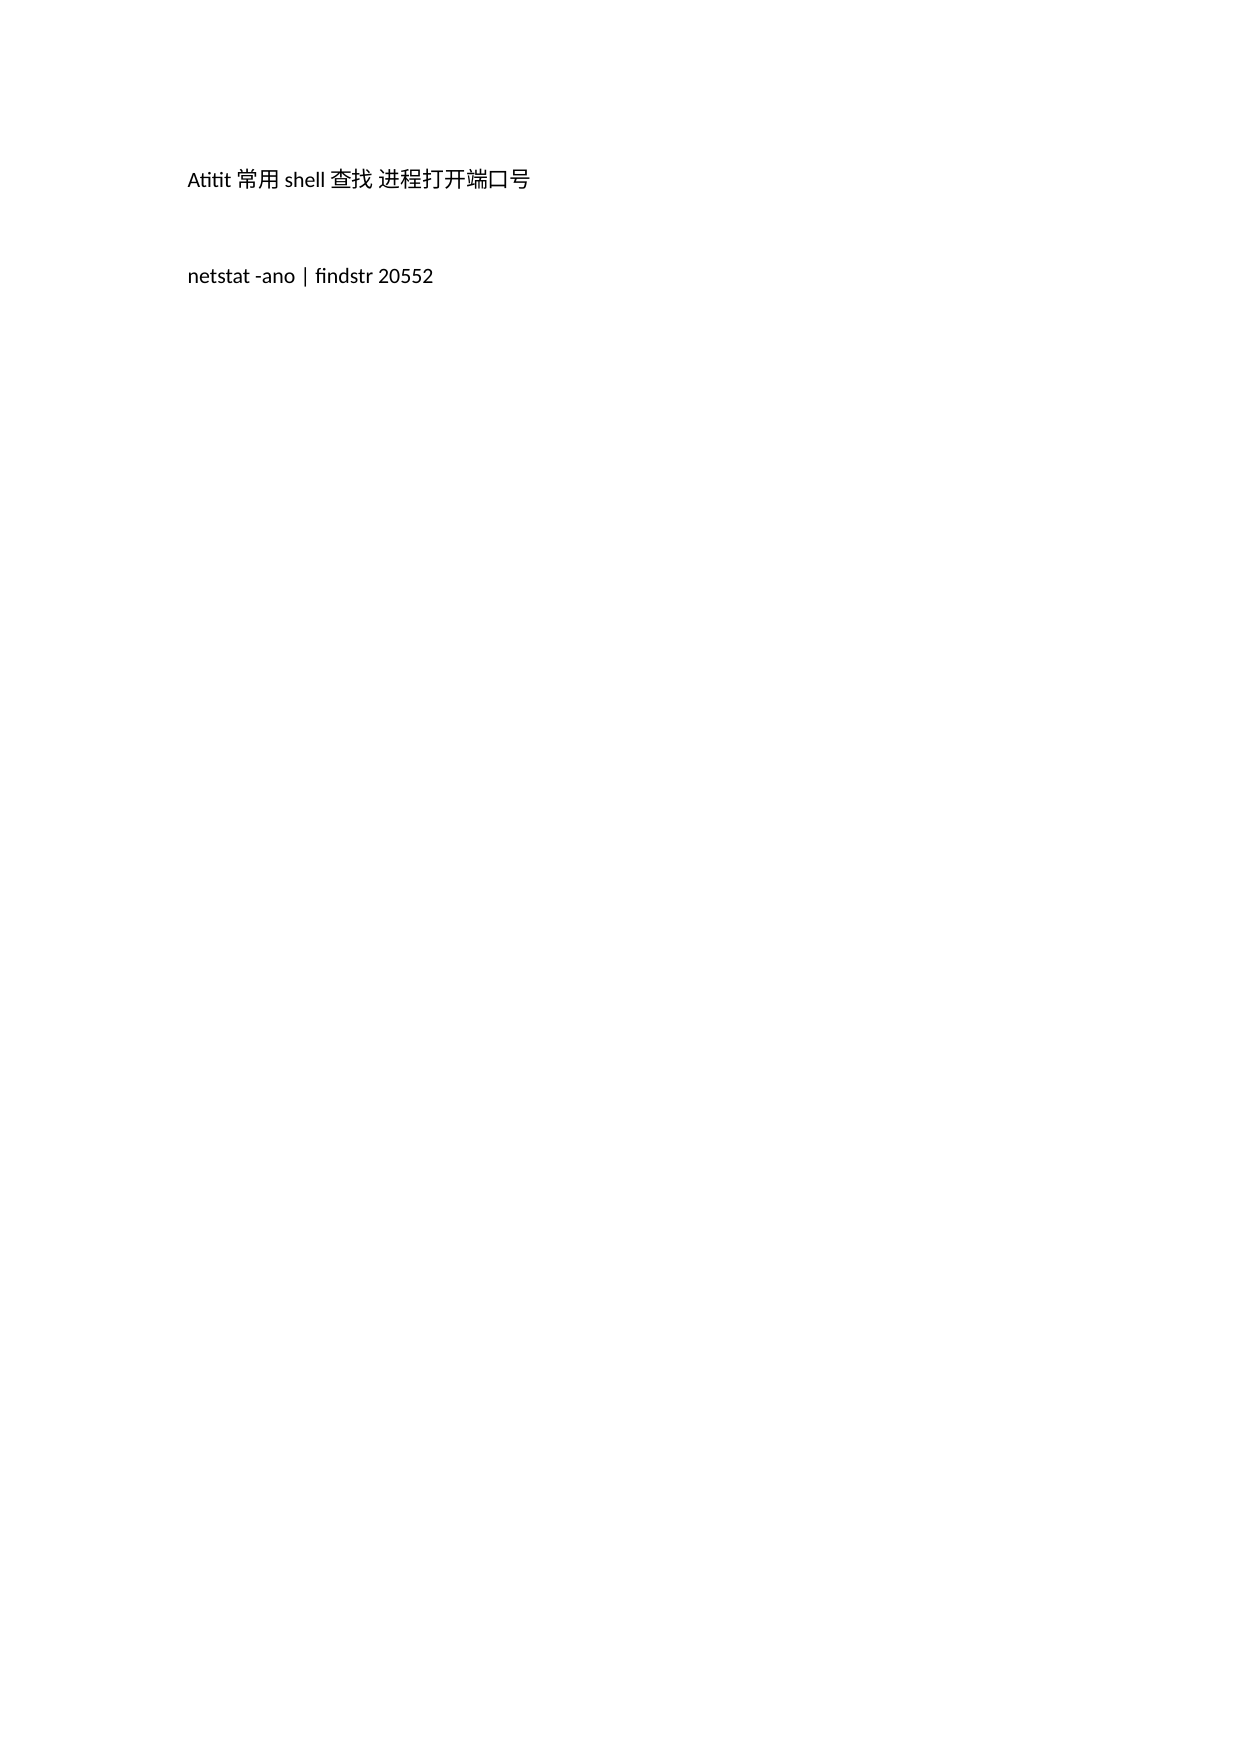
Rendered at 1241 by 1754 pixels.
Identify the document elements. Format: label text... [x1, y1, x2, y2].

text netstat -ano | findstr 20552 [187, 259, 1053, 292]
text Atitit 常用shell查找 进程打开端口号 [187, 162, 1053, 194]
